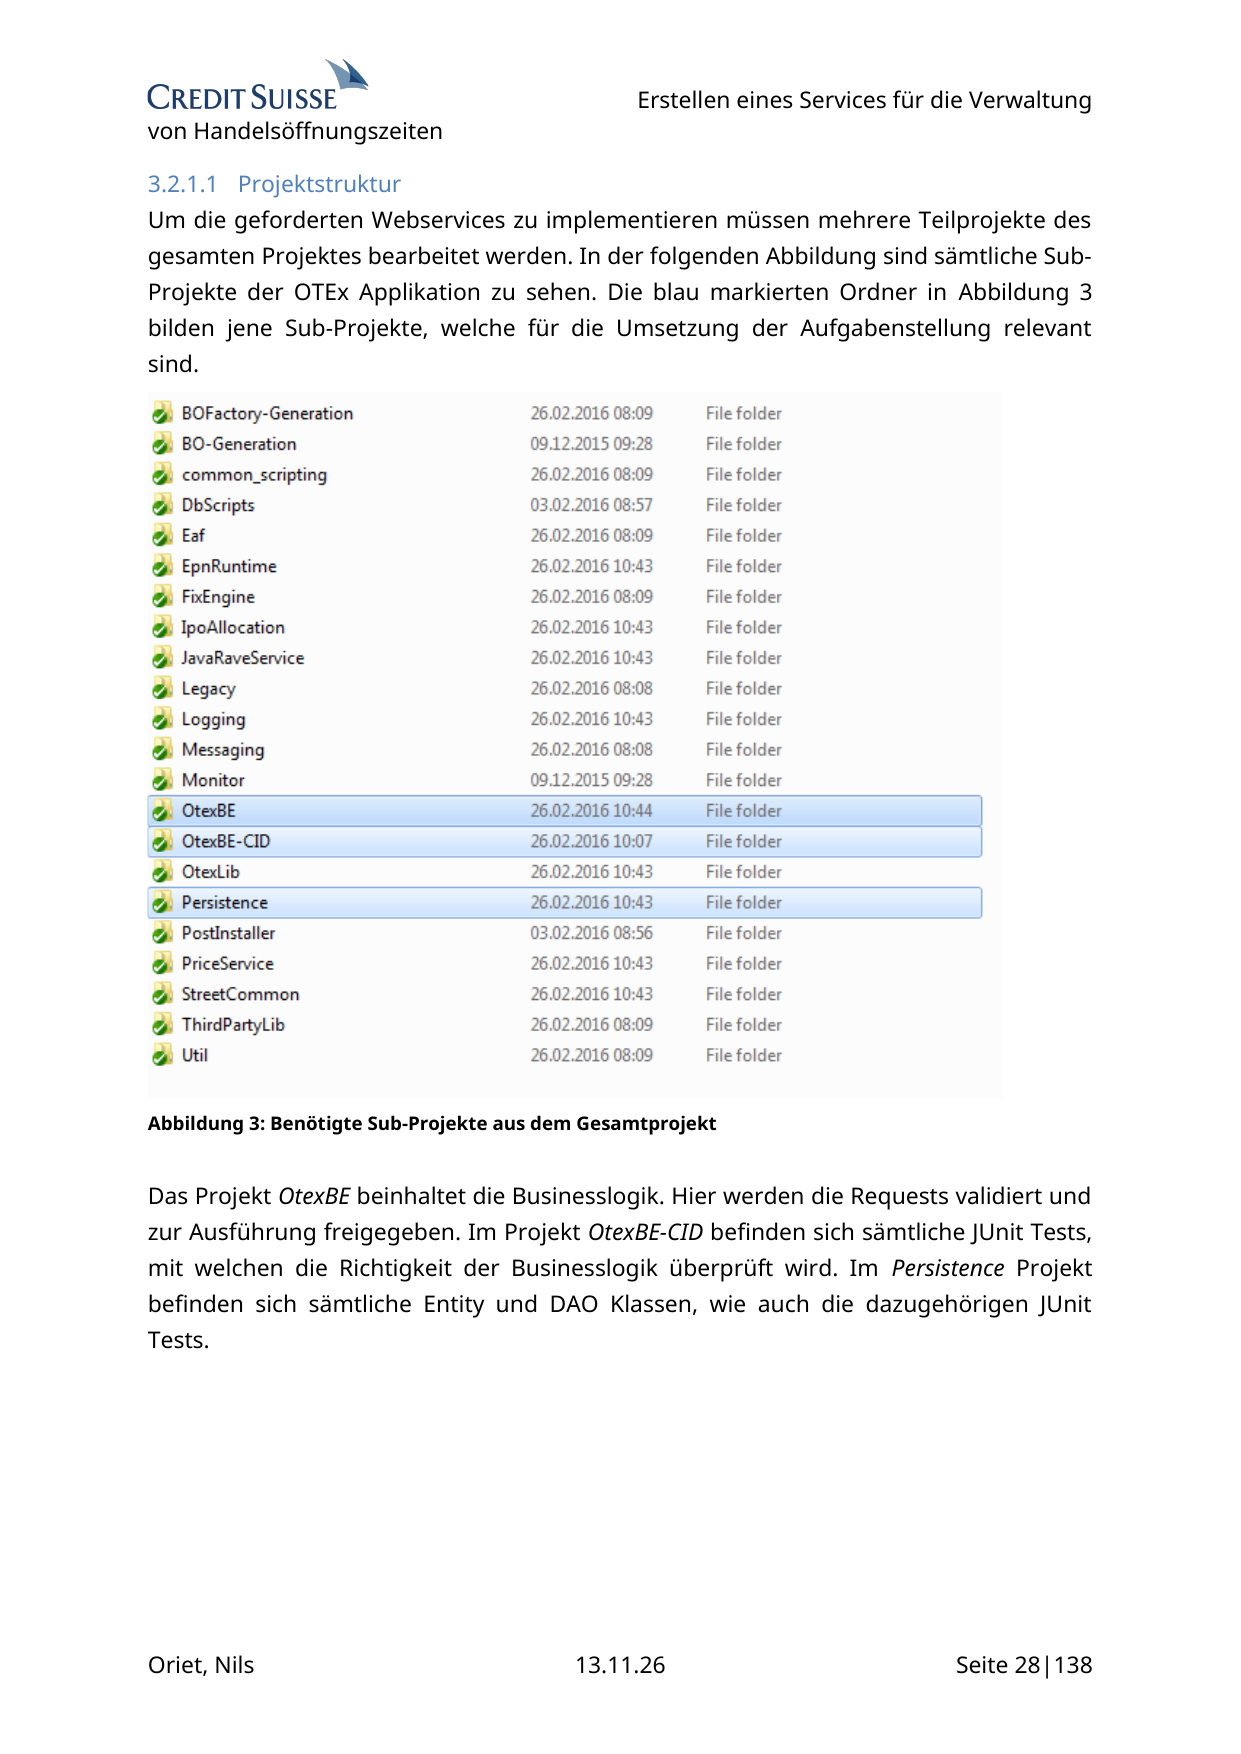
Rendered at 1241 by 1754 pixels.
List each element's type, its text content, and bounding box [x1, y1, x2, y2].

picture [147, 392, 1003, 1098]
subtitle Projektstruktur [148, 168, 1093, 200]
text Das Projekt OtexBE beinhaltet die Businesslogik. Hier werden die Requests validiert und zur Ausführung freigegeben. Im Projekt OtexBE-CID befinden sich sämtliche JUnit Tests, mit welchen die Richtigkeit der Businesslogik überprüft wird. Im Persistence Projekt befinden sich sämtliche Entity und DAO Klassen, wie auch die dazugehörigen JUnit Tests. [148, 1180, 1093, 1355]
picture [147, 59, 369, 109]
text Um die geforderten Webservices zu implementieren müssen mehrere Teilprojekte des gesamten Projektes bearbeitet werden. In der folgenden Abbildung sind sämtliche Sub-Projekte der OTEx Applikation zu sehen. Die blau markierten Ordner in Abbildung 3 bilden jene Sub-Projekte, welche für die Umsetzung der Aufgabenstellung relevant sind. [148, 204, 1093, 379]
